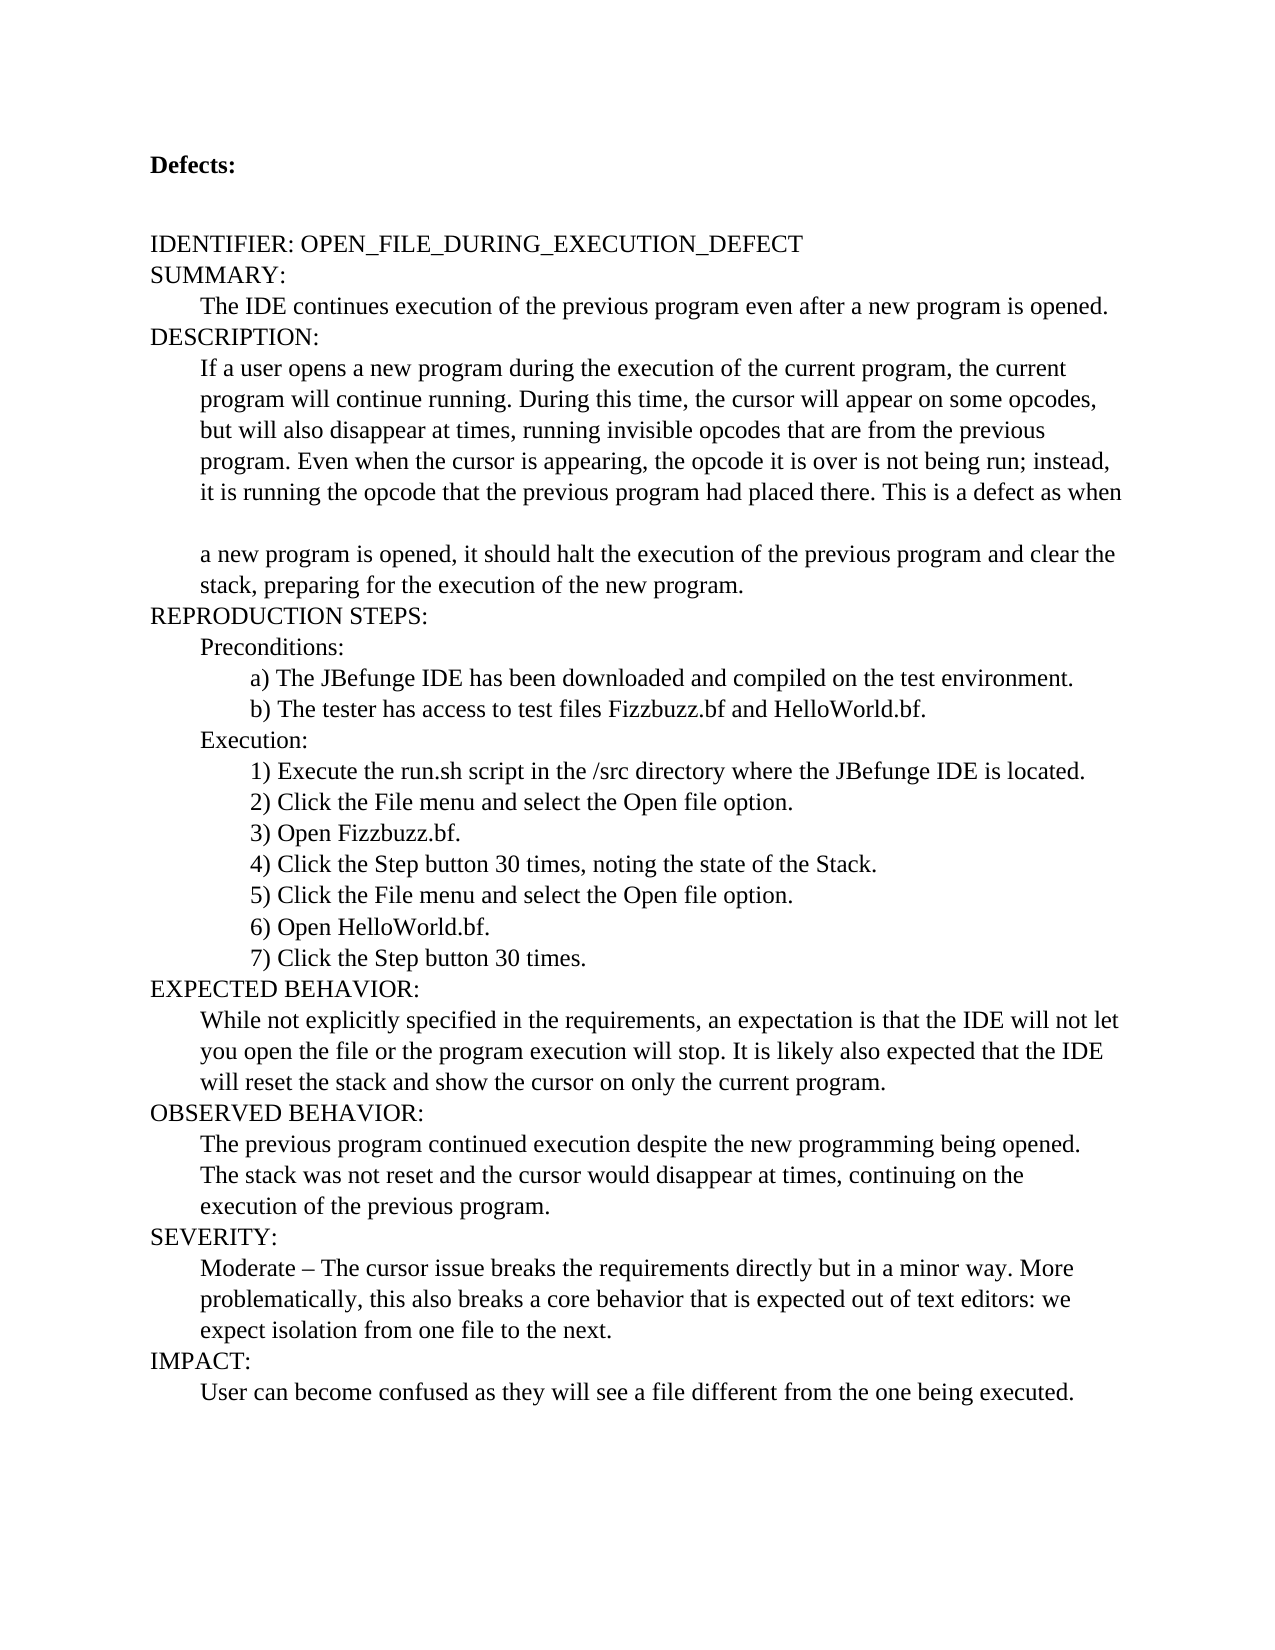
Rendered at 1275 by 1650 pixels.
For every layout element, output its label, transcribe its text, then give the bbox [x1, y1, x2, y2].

text Defects: [150, 150, 1125, 179]
text IDENTIFIER: OPEN_FILE_DURING_EXECUTION_DEFECT SUMMARY: The IDE continues execution of the previous program even after a new program is opened. DESCRIPTION: If a user opens a new program during the execution of the current program, the current program will continue running. During this time, the cursor will appear on some opcodes, but will also disappear at times, running invisible opcodes that are from the previous program. Even when the cursor is appearing, the opcode it is over is not being run; instead, it is running the opcode that the previous program had placed there. This is a defect as when a new program is opened, it should halt the execution of the previous program and clear the stack, preparing for the execution of the new program. REPRODUCTION STEPS: Preconditions: a) The JBefunge IDE has been downloaded and compiled on the test environment. b) The tester has access to test files Fizzbuzz.bf and HelloWorld.bf. Execution: 1) Execute the run.sh script in the /src directory where the JBefunge IDE is located. 2) Click the File menu and select the Open file option. 3) Open Fizzbuzz.bf. 4) Click the Step button 30 times, noting the state of the Stack. 5) Click the File menu and select the Open file option. 6) Open HelloWorld.bf. 7) Click the Step button 30 times. EXPECTED BEHAVIOR: While not explicitly specified in the requirements, an expectation is that the IDE will not let you open the file or the program execution will stop. It is likely also expected that the IDE will reset the stack and show the cursor on only the current program. OBSERVED BEHAVIOR: The previous program continued execution despite the new programming being opened. The stack was not reset and the cursor would disappear at times, continuing on the execution of the previous program. SEVERITY: Moderate – The cursor issue breaks the requirements directly but in a minor way. More problematically, this also breaks a core behavior that is expected out of text editors: we expect isolation from one file to the next. IMPACT: User can become confused as they will see a file different from the one being executed. [150, 198, 1125, 1406]
